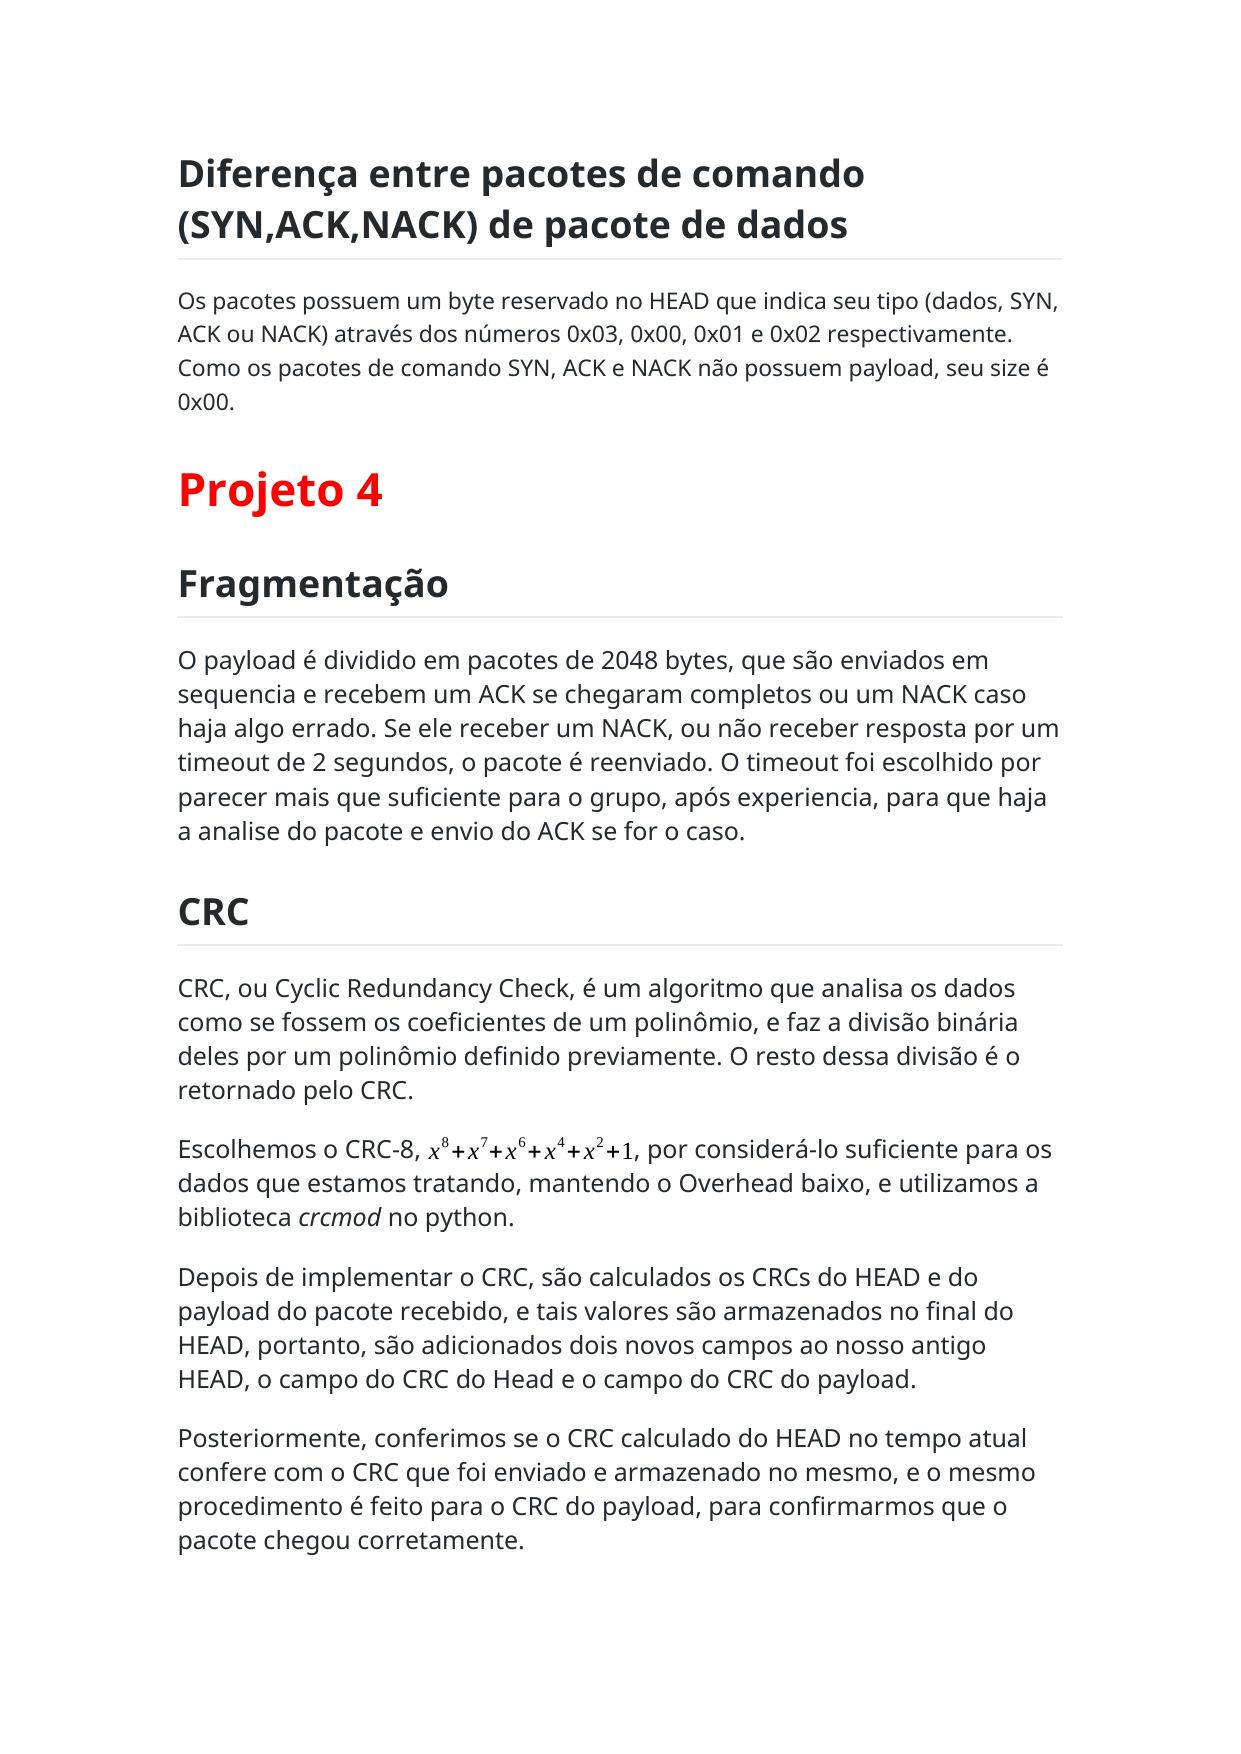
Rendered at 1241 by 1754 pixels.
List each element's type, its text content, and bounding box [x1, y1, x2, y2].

subtitle Projeto 4 [177, 457, 1063, 519]
text O payload é dividido em pacotes de 2048 bytes, que são enviados em sequencia e recebem um ACK se chegaram completos ou um NACK caso haja algo errado. Se ele receber um NACK, ou não receber resposta por um timeout de 2 segundos, o pacote é reenviado. O timeout foi escolhido por parecer mais que suficiente para o grupo, após experiencia, para que haja a analise do pacote e envio do ACK se for o caso. [177, 643, 1063, 847]
subtitle Diferença entre pacotes de comando (SYN,ACK,NACK) de pacote de dados [177, 148, 1063, 258]
text Os pacotes possuem um byte reservado no HEAD que indica seu tipo (dados, SYN, ACK ou NACK) através dos números 0x03, 0x00, 0x01 e 0x02 respectivamente. Como os pacotes de comando SYN, ACK e NACK não possuem payload, seu size é 0x00. [177, 284, 1063, 417]
subtitle CRC [177, 885, 1063, 944]
text Depois de implementar o CRC, são calculados os CRCs do HEAD e do payload do pacote recebido, e tais valores são armazenados no final do HEAD, portanto, são adicionados dois novos campos ao nosso antigo HEAD, o campo do CRC do Head e o campo do CRC do payload. [177, 1259, 1063, 1395]
text Posteriormente, conferimos se o CRC calculado do HEAD no tempo atual confere com o CRC que foi enviado e armazenado no mesmo, e o mesmo procedimento é feito para o CRC do payload, para confirmarmos que o pacote chegou corretamente. [177, 1420, 1063, 1557]
text Escolhemos o CRC-8, , por considerá-lo suficiente para os dados que estamos tratando, mantendo o Overhead baixo, e utilizamos a biblioteca crcmod no python. [177, 1132, 1063, 1234]
text CRC, ou Cyclic Redundancy Check, é um algoritmo que analisa os dados como se fossem os coeficientes de um polinômio, e faz a divisão binária deles por um polinômio definido previamente. O resto dessa divisão é o retornado pelo CRC. [177, 971, 1063, 1107]
subtitle Fragmentação [177, 557, 1063, 616]
